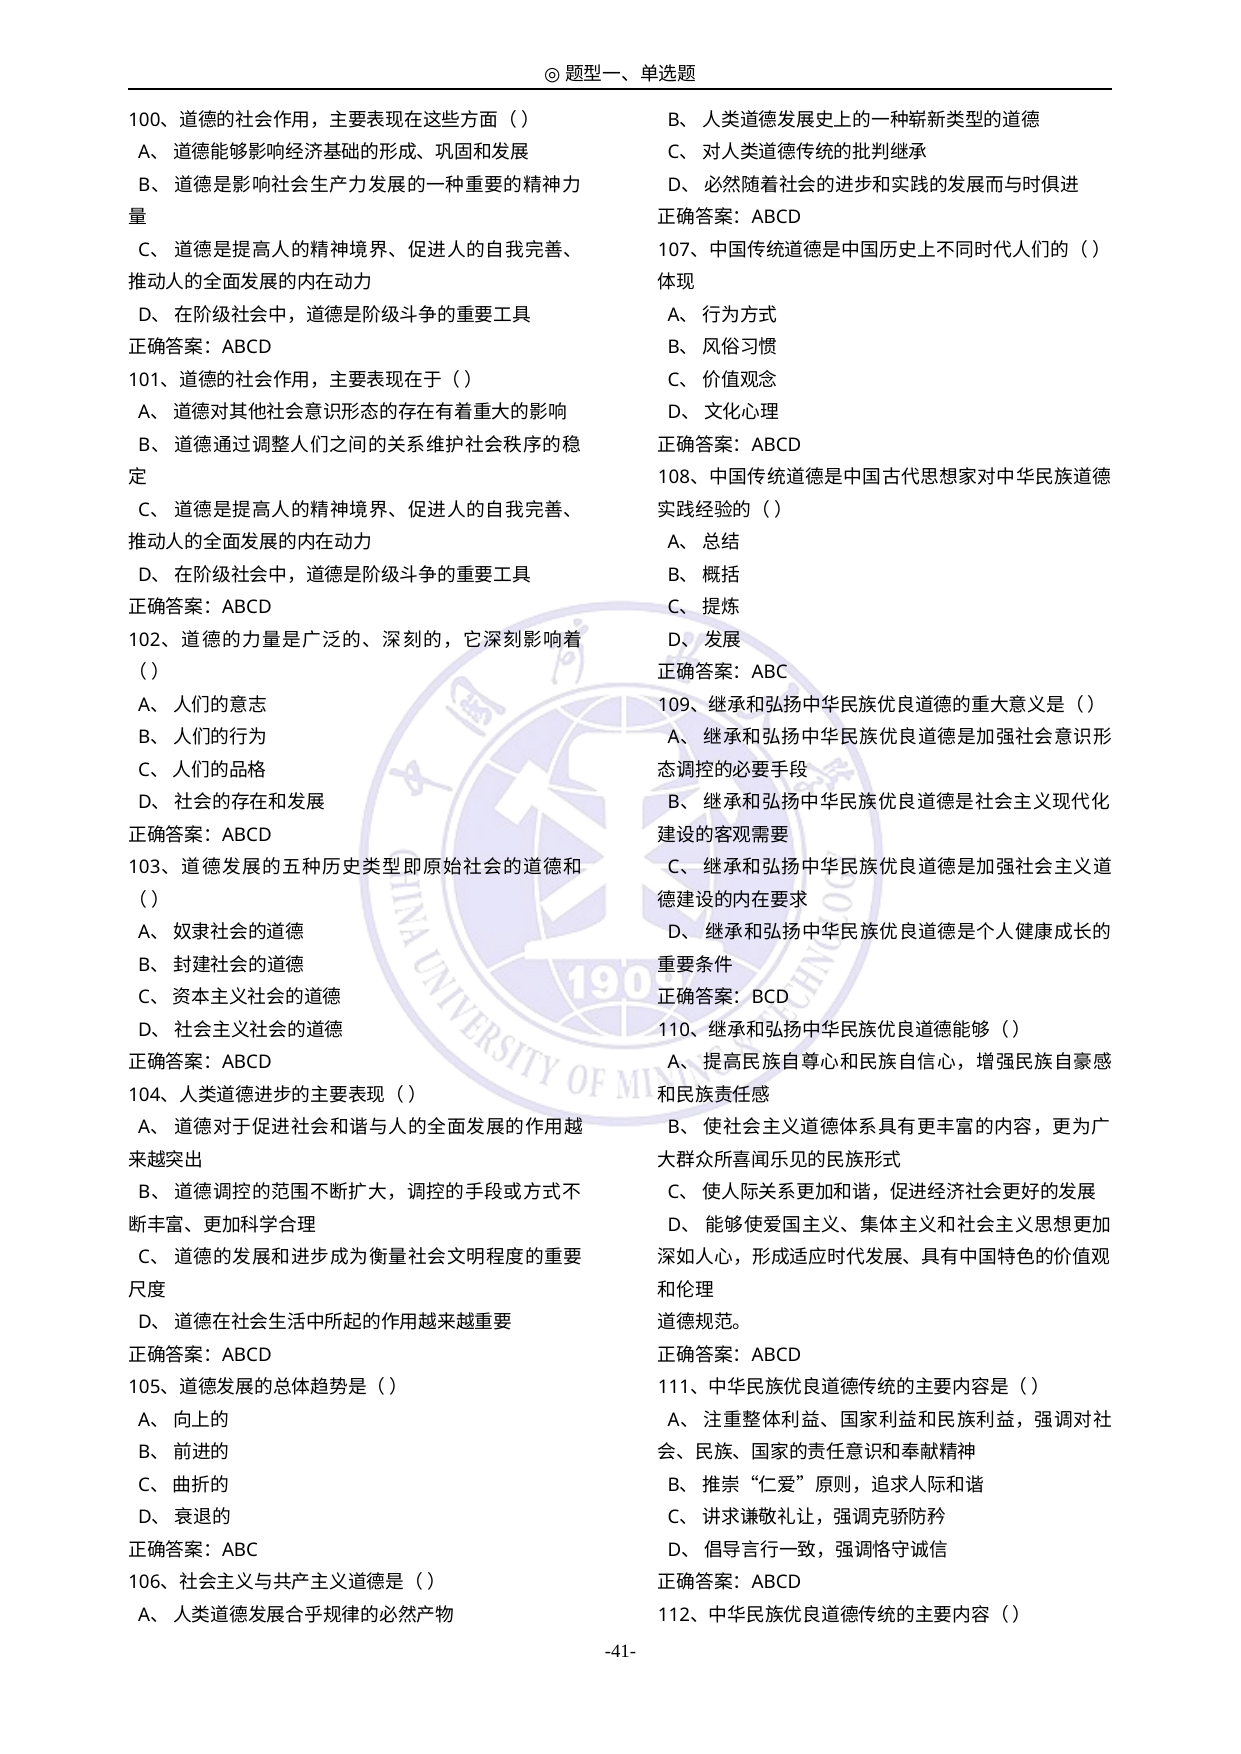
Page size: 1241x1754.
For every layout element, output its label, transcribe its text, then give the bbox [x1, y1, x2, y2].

text 正确答案：ABC 109、继承和弘扬中华民族优良道德的重大意义是（ ） [658, 654, 1112, 719]
text 正确答案：ABCD 111、中华民族优良道德传统的主要内容是（ ） [658, 1337, 1112, 1402]
text A、 提高民族自尊心和民族自信心，增强民族自豪感和民族责任感 B、 使社会主义道德体系具有更丰富的内容，更为广大群众所喜闻乐见的民族形式 C、 使人际关系更加和谐，促进经济社会更好的发展 D、 能够使爱国主义、集体主义和社会主义思想更加深如人心，形成适应时代发展、具有中国特色的价值观和伦理 [658, 1044, 1112, 1304]
text A、 注重整体利益、国家利益和民族利益，强调对社会、民族、国家的责任意识和奉献精神 B、 推崇“仁爱”原则，追求人际和谐 C、 讲求谦敬礼让，强调克骄防矜 D、 倡导言行一致，强调恪守诚信 [658, 1402, 1112, 1564]
text A、 道德对其他社会意识形态的存在有着重大的影响 B、 道德通过调整人们之间的关系维护社会秩序的稳定 C、 道德是提高人的精神境界、促进人的自我完善、推动人的全面发展的内在动力 D、 在阶级社会中，道德是阶级斗争的重要工具 [128, 394, 583, 589]
text 正确答案：ABCD 103、道德发展的五种历史类型即原始社会的道德和（ ） [128, 817, 583, 914]
text A、 人类道德发展合乎规律的必然产物 B、 人类道德发展史上的一种崭新类型的道德 C、 对人类道德传统的批判继承 D、 必然随着社会的进步和实践的发展而与时俱进 [658, 102, 1112, 199]
text A、 人类道德发展合乎规律的必然产物 B、 人类道德发展史上的一种崭新类型的道德 C、 对人类道德传统的批判继承 D、 必然随着社会的进步和实践的发展而与时俱进 [128, 1597, 583, 1629]
text A、 向上的 B、 前进的 C、 曲折的 D、 衰退的 [128, 1402, 583, 1532]
text 正确答案：ABCD 101、道德的社会作用，主要表现在于（ ） [128, 329, 583, 394]
text 正确答案：ABCD 105、道德发展的总体趋势是（ ） [128, 1337, 583, 1402]
text 正确答案：ABCD 112、中华民族优良道德传统的主要内容（ ） [658, 1564, 1112, 1629]
text 道德规范。 [658, 1304, 1112, 1337]
text 正确答案：ABCD 108、中国传统道德是中国古代思想家对中华民族道德实践经验的（ ） [658, 427, 1112, 524]
text 正确答案：BCD 110、继承和弘扬中华民族优良道德能够（ ） [658, 979, 1112, 1044]
text 正确答案：ABCD 100、道德的社会作用，主要表现在这些方面（ ） [128, 102, 583, 134]
text A、 继承和弘扬中华民族优良道德是加强社会意识形态调控的必要手段 B、 继承和弘扬中华民族优良道德是社会主义现代化建设的客观需要 C、 继承和弘扬中华民族优良道德是加强社会主义道德建设的内在要求 D、 继承和弘扬中华民族优良道德是个人健康成长的重要条件 [658, 719, 1112, 979]
text A、 奴隶社会的道德 B、 封建社会的道德 C、 资本主义社会的道德 D、 社会主义社会的道德 [128, 914, 583, 1044]
text A、 道德能够影响经济基础的形成、巩固和发展 B、 道德是影响社会生产力发展的一种重要的精神力量 C、 道德是提高人的精神境界、促进人的自我完善、推动人的全面发展的内在动力 D、 在阶级社会中，道德是阶级斗争的重要工具 [128, 134, 583, 329]
text 正确答案：ABCD 102、道德的力量是广泛的、深刻的，它深刻影响着（ ） [128, 589, 583, 687]
text A、 道德对于促进社会和谐与人的全面发展的作用越来越突出 B、 道德调控的范围不断扩大，调控的手段或方式不断丰富、更加科学合理 C、 道德的发展和进步成为衡量社会文明程度的重要尺度 D、 道德在社会生活中所起的作用越来越重要 [128, 1109, 583, 1337]
text 正确答案：ABCD 104、人类道德进步的主要表现（ ） [128, 1044, 583, 1109]
text A、 行为方式 B、 风俗习惯 C、 价值观念 D、 文化心理 [658, 297, 1112, 427]
text 正确答案：ABC 106、社会主义与共产主义道德是（ ） [128, 1532, 583, 1597]
text A、 人们的意志 B、 人们的行为 C、 人们的品格 D、 社会的存在和发展 [128, 687, 583, 817]
text A、 总结 B、 概括 C、 提炼 D、 发展 [658, 524, 1112, 654]
text 正确答案：ABCD 107、中国传统道德是中国历史上不同时代人们的（ ）体现 [658, 199, 1112, 297]
